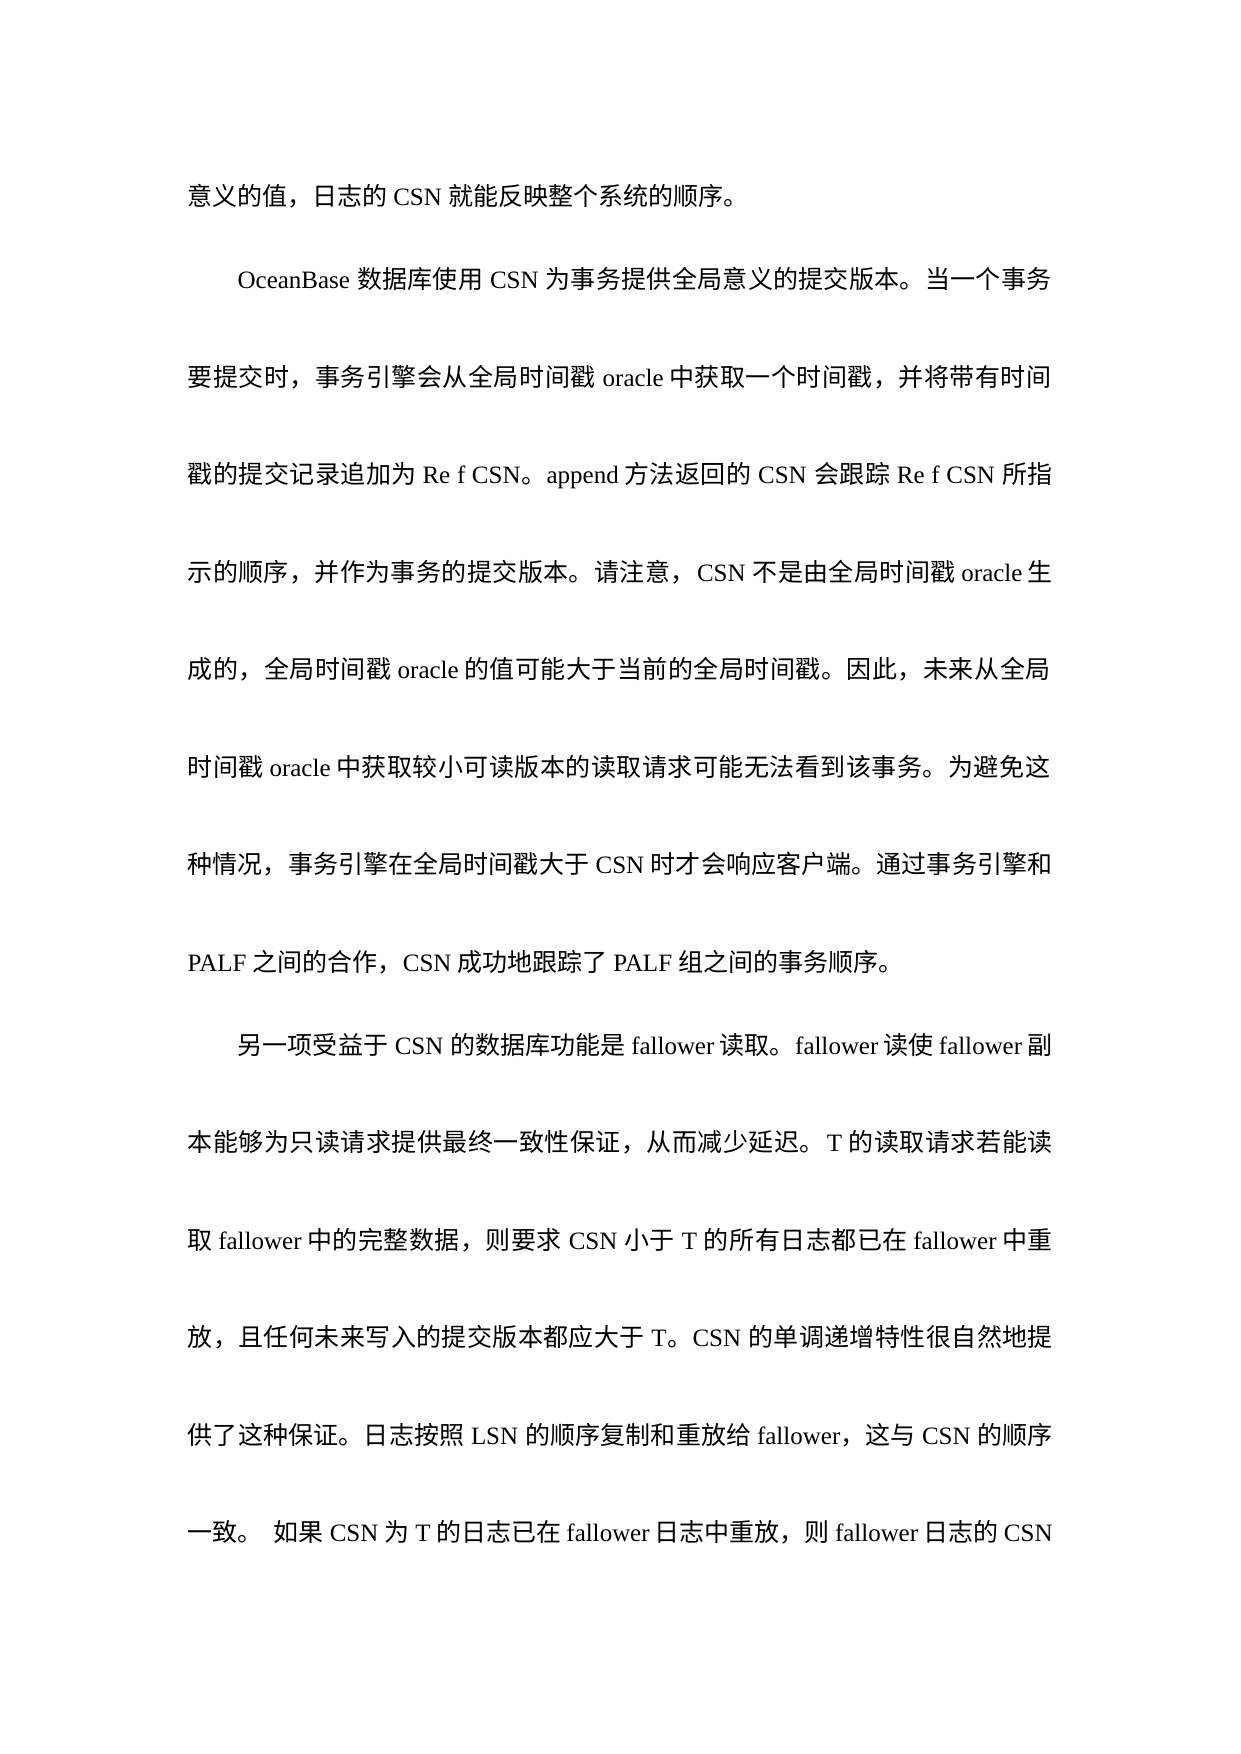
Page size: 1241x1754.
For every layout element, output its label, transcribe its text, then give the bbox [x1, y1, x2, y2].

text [187, 1011, 1053, 1563]
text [187, 162, 1053, 227]
text OceanBase 数据库使用 CSN 为事务提供全局意义的提交版本。当一个事务要提交时，事务引擎会从全局时间戳oracle中获取一个时间戳，并将带有时间戳的提交记录追加为Re f CSN。append方法返回的 CSN 会跟踪 Re f CSN 所指示的顺序，并作为事务的提交版本。请注意，CSN 不是由全局时间戳oracle生成的，全局时间戳oracle的值可能大于当前的全局时间戳。因此，未来从全局时间戳oracle中获取较小可读版本的读取请求可能无法看到该事务。为避免这种情况，事务引擎在全局时间戳大于 CSN 时才会响应客户端。通过事务引擎和 PALF 之间的合作，CSN 成功地跟踪了 PALF 组之间的事务顺序。 [187, 245, 1053, 993]
